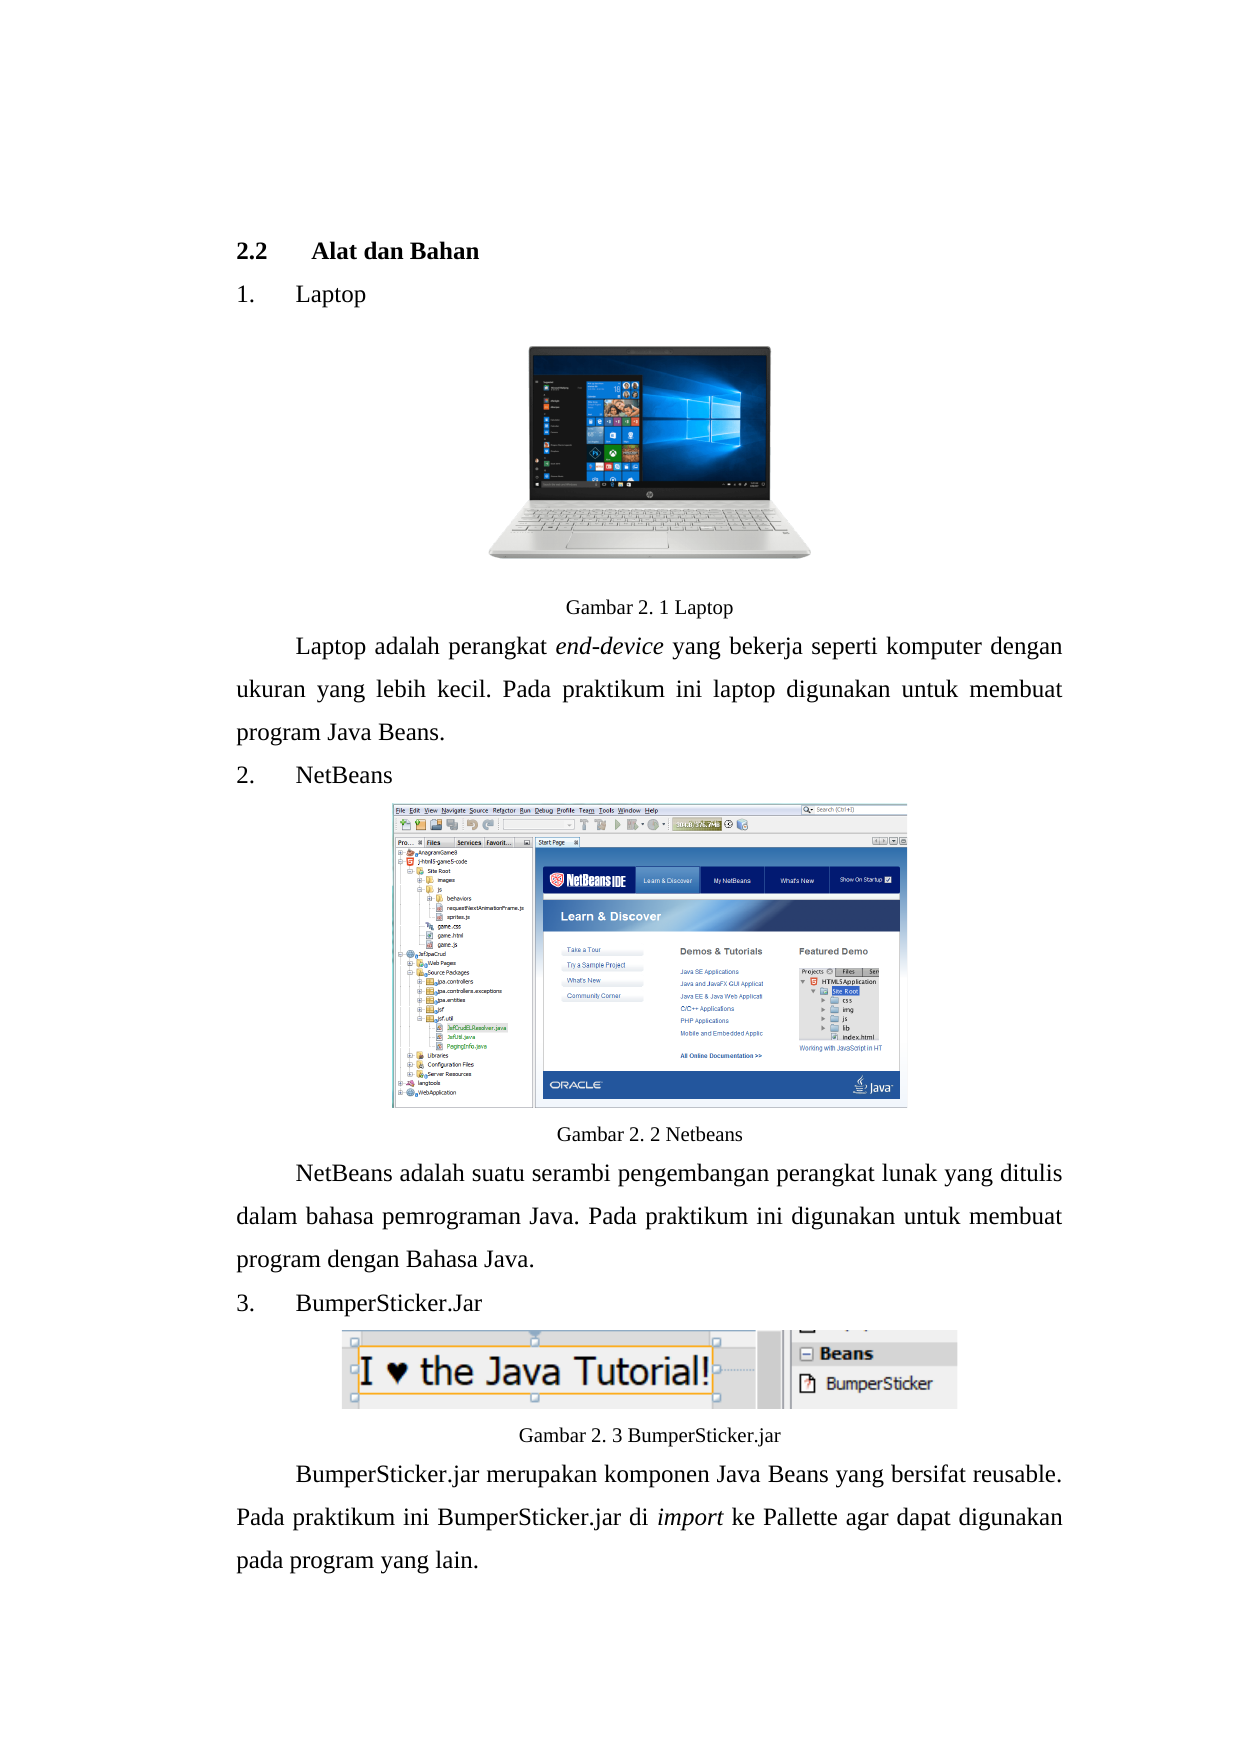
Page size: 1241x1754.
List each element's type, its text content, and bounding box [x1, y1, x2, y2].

text Laptop adalah perangkat end-device yang bekerja seperti komputer dengan ukuran yang lebih kecil. Pada praktikum ini laptop digunakan untuk membuat program Java Beans. [236, 631, 1063, 746]
list NetBeans [236, 760, 1063, 789]
picture [341, 1330, 958, 1409]
text Gambar 2. 3 BumperSticker.jar [236, 1423, 1063, 1447]
text Gambar 2. 1 Laptop [236, 595, 1063, 619]
text NetBeans adalah suatu serambi pengembangan perangkat lunak yang ditulis dalam bahasa pemrograman Java. Pada praktikum ini digunakan untuk membuat program dengan Bahasa Java. [236, 1158, 1063, 1273]
picture [488, 322, 811, 581]
list Laptop [236, 279, 1063, 308]
text BumperSticker.jar merupakan komponen Java Beans yang bersifat reusable. Pada praktikum ini BumperSticker.jar di import ke Pallette agar dapat digunakan pada program yang lain. [236, 1459, 1063, 1574]
text 2.2 Alat dan Bahan [236, 236, 1063, 265]
picture [392, 803, 908, 1108]
list BumperSticker.Jar [236, 1288, 1063, 1316]
text Gambar 2. 2 Netbeans [236, 1122, 1063, 1146]
